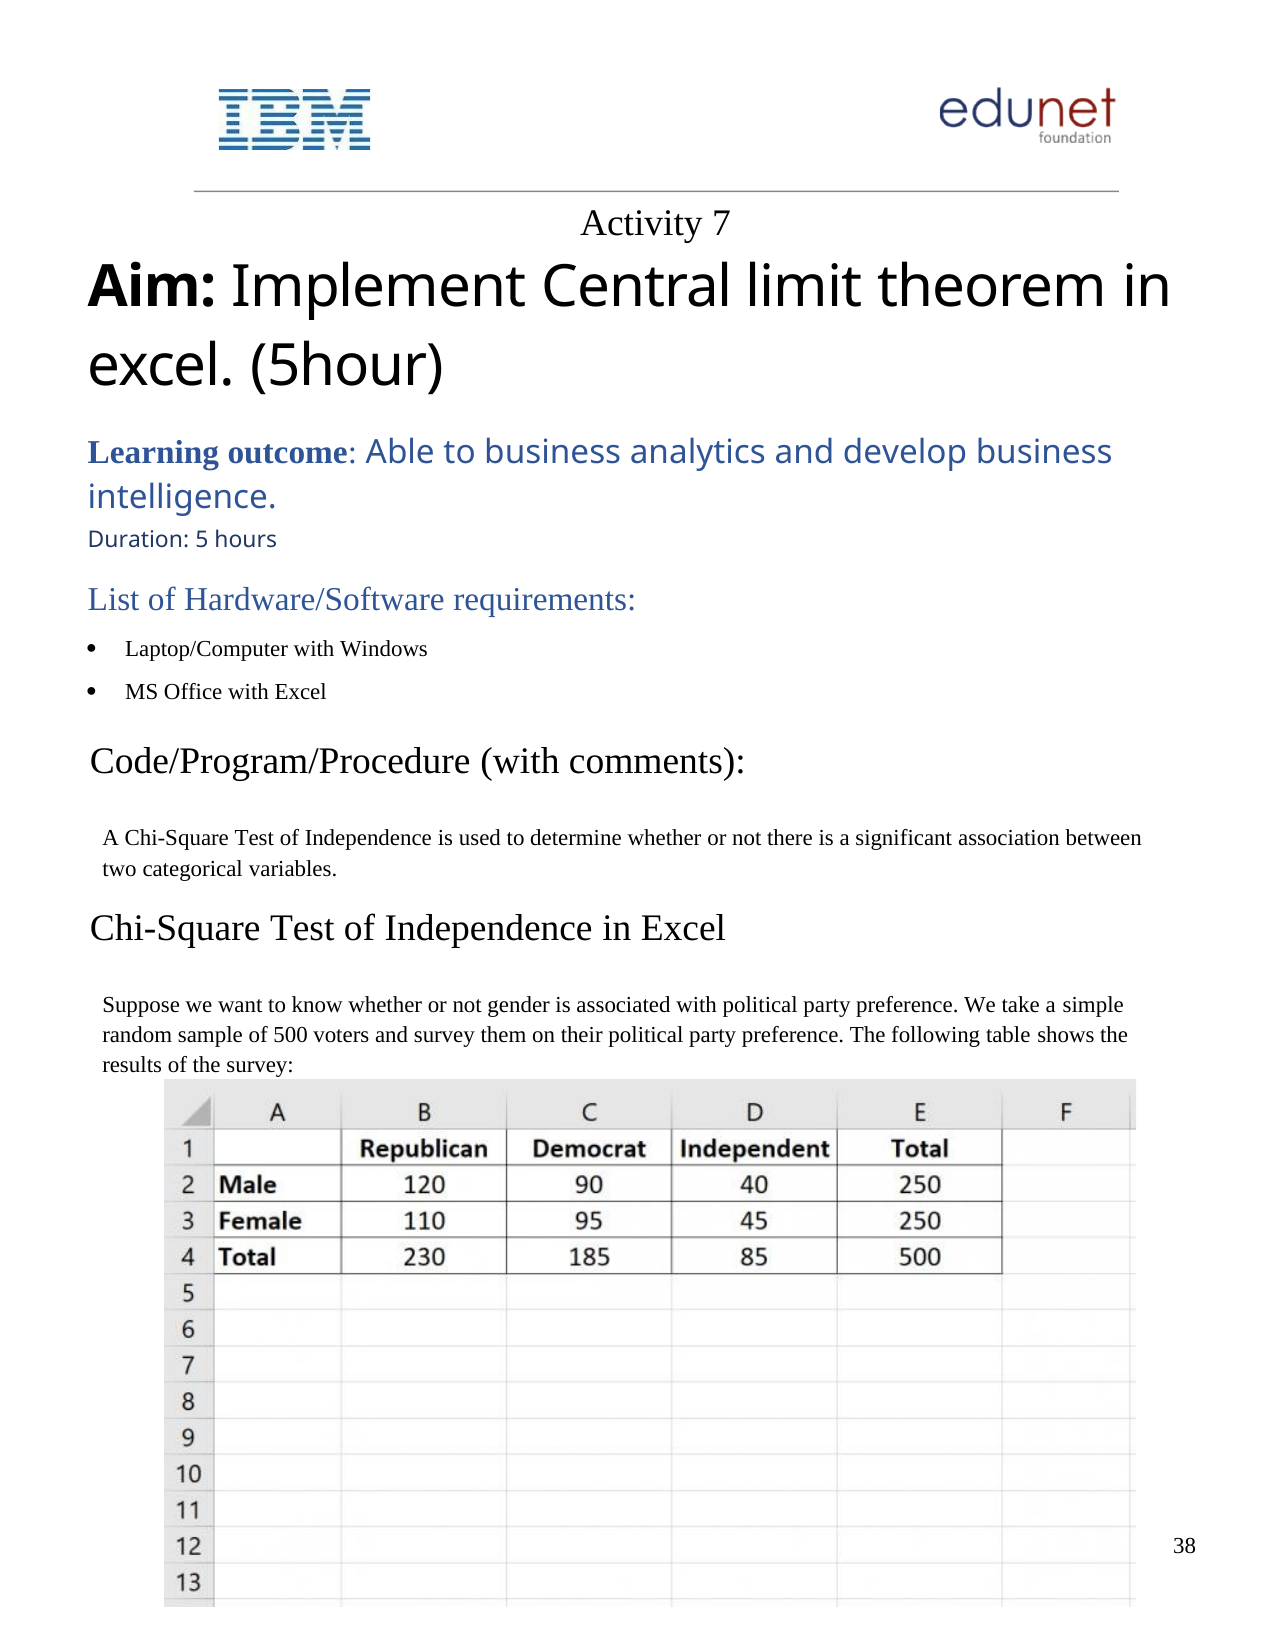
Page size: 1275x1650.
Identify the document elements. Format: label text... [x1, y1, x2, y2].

text Suppose we want to know whether or not gender is associated with political party preference. We take a simple random sample of 500 voters and survey them on their political party preference. The following table shows the results of the survey: [102, 991, 1191, 1078]
list MS Office with Excel [87, 678, 1212, 705]
title Aim: Implement Central limit theorem in excel. (5hour) [87, 244, 1212, 403]
subtitle Activity 7 [171, 201, 1139, 244]
picture [218, 89, 371, 150]
subtitle List of Hardware/Software requirements: [87, 579, 1212, 617]
subtitle Learning outcome: Able to business analytics and develop business intelligence. [87, 428, 1212, 518]
text A Chi-Square Test of Independence is used to determine whether or not there is a significant association between two categorical variables. [102, 824, 1147, 881]
picture [164, 1079, 1137, 1607]
list Laptop/Computer with Windows [87, 634, 1212, 661]
subtitle Duration: 5 hours [87, 523, 1212, 554]
subtitle Chi-Square Test of Independence in Excel [89, 905, 1212, 948]
picture [939, 87, 1116, 143]
subtitle Code/Program/Procedure (with comments): [89, 739, 1212, 782]
